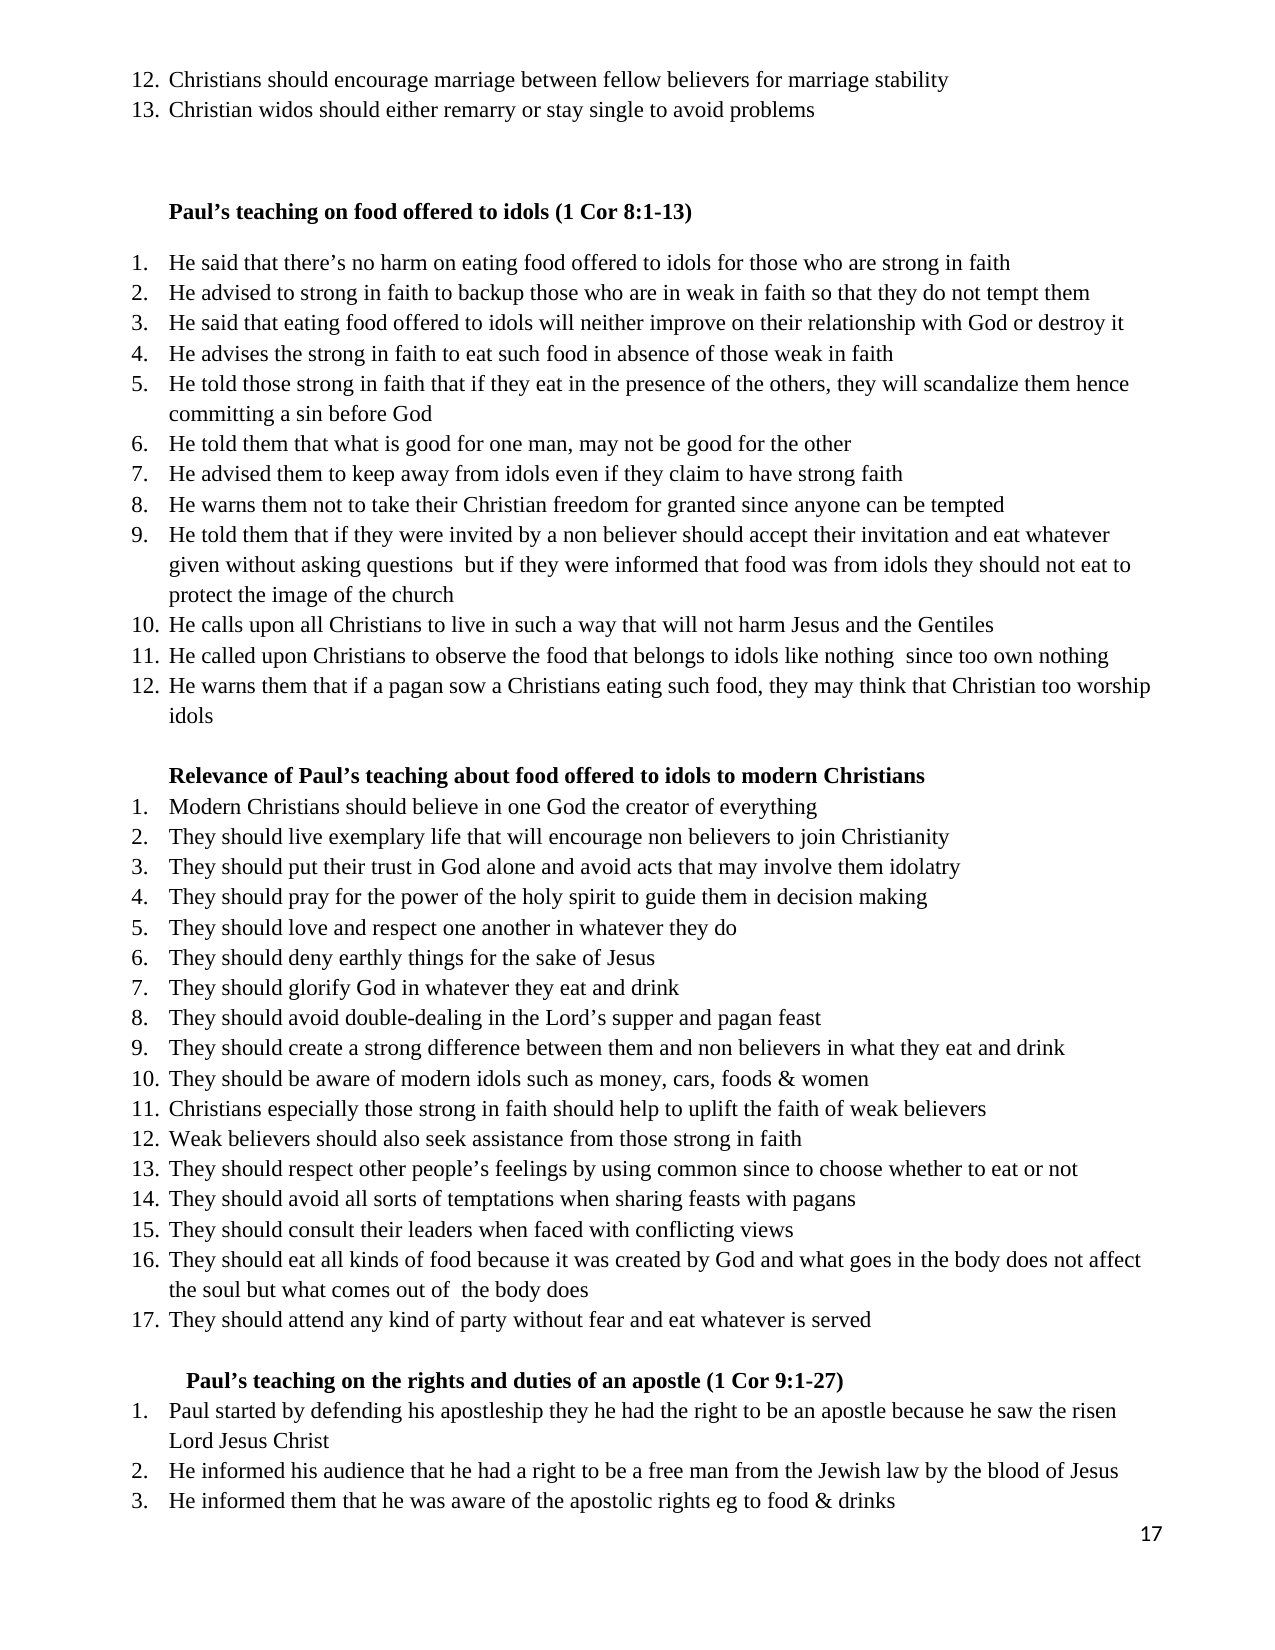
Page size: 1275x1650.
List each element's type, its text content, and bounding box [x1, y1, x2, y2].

list He told them that if they were invited by a non believer should accept their invitation and eat whatever given without asking questions but if they were informed that food was from idols they should not eat to protect the image of the church [131, 521, 1162, 608]
list Paul’s teaching on the rights and duties of an apostle (1 Cor 9:1-27) [169, 1367, 1162, 1393]
list He said that there’s no harm on eating food offered to idols for those who are strong in faith [131, 249, 1162, 275]
list They should deny earthly things for the sake of Jesus [131, 944, 1162, 970]
list Weak believers should also seek assistance from those strong in faith [131, 1125, 1162, 1151]
list They should live exemplary life that will encourage non believers to join Christianity [131, 823, 1162, 849]
list He advised to strong in faith to backup those who are in weak in faith so that they do not tempt them [131, 279, 1162, 306]
list They should love and respect one another in whatever they do [131, 913, 1162, 940]
list He told those strong in faith that if they eat in the presence of the others, they will scandalize them hence committing a sin before God [131, 370, 1162, 426]
list He told them that what is good for one man, may not be good for the other [131, 430, 1162, 457]
list They should glorify God in whatever they eat and drink [131, 974, 1162, 1000]
list They should create a strong difference between them and non believers in what they eat and drink [131, 1034, 1162, 1061]
list Modern Christians should believe in one God the creator of everything [131, 793, 1162, 819]
list Christians especially those strong in faith should help to uplift the faith of weak believers [131, 1095, 1162, 1121]
list They should avoid double-dealing in the Lord’s supper and pagan feast [131, 1004, 1162, 1031]
list They should attend any kind of party without fear and eat whatever is served [131, 1306, 1162, 1333]
list Christians should encourage marriage between fellow believers for marriage stability [131, 66, 1162, 92]
list He called upon Christians to observe the food that belongs to idols like nothing since too own nothing [131, 642, 1162, 668]
list Relevance of Paul’s teaching about food offered to idols to modern Christians [169, 762, 1162, 789]
list He warns them not to take their Christian freedom for granted since anyone can be tempted [131, 491, 1162, 517]
list He calls upon all Christians to live in such a way that will not harm Jesus and the Gentiles [131, 611, 1162, 638]
list They should avoid all sorts of temptations when sharing feasts with pagans [131, 1185, 1162, 1212]
text Paul’s teaching on food offered to idols (1 Cor 8:1-13) [169, 198, 1162, 224]
list He informed his audience that he had a right to be a free man from the Jewish law by the blood of Jesus [131, 1457, 1162, 1484]
list Christian widos should either remarry or stay single to avoid problems [131, 96, 1162, 122]
list He informed them that he was aware of the apostolic rights eg to food & drinks [131, 1487, 1162, 1514]
list They should eat all kinds of food because it was created by God and what goes in the body does not affect the soul but what comes out of the body does [131, 1246, 1162, 1302]
list They should be aware of modern idols such as money, cars, foods & women [131, 1064, 1162, 1091]
list They should put their trust in God alone and avoid acts that may involve them idolatry [131, 853, 1162, 879]
list He said that eating food offered to idols will neither improve on their relationship with God or destroy it [131, 309, 1162, 336]
list He advised them to keep away from idols even if they claim to have strong faith [131, 460, 1162, 487]
list Paul started by defending his apostleship they he had the right to be an apostle because he saw the risen Lord Jesus Christ [131, 1397, 1162, 1453]
list They should respect other people’s feelings by using common since to choose whether to eat or not [131, 1155, 1162, 1182]
list He warns them that if a pagan sow a Christians eating such food, they may think that Christian too worship idols [131, 672, 1162, 728]
list He advises the strong in faith to eat such food in absence of those weak in faith [131, 339, 1162, 366]
list They should consult their leaders when faced with conflicting views [131, 1216, 1162, 1242]
list They should pray for the power of the holy spirit to guide them in decision making [131, 883, 1162, 910]
